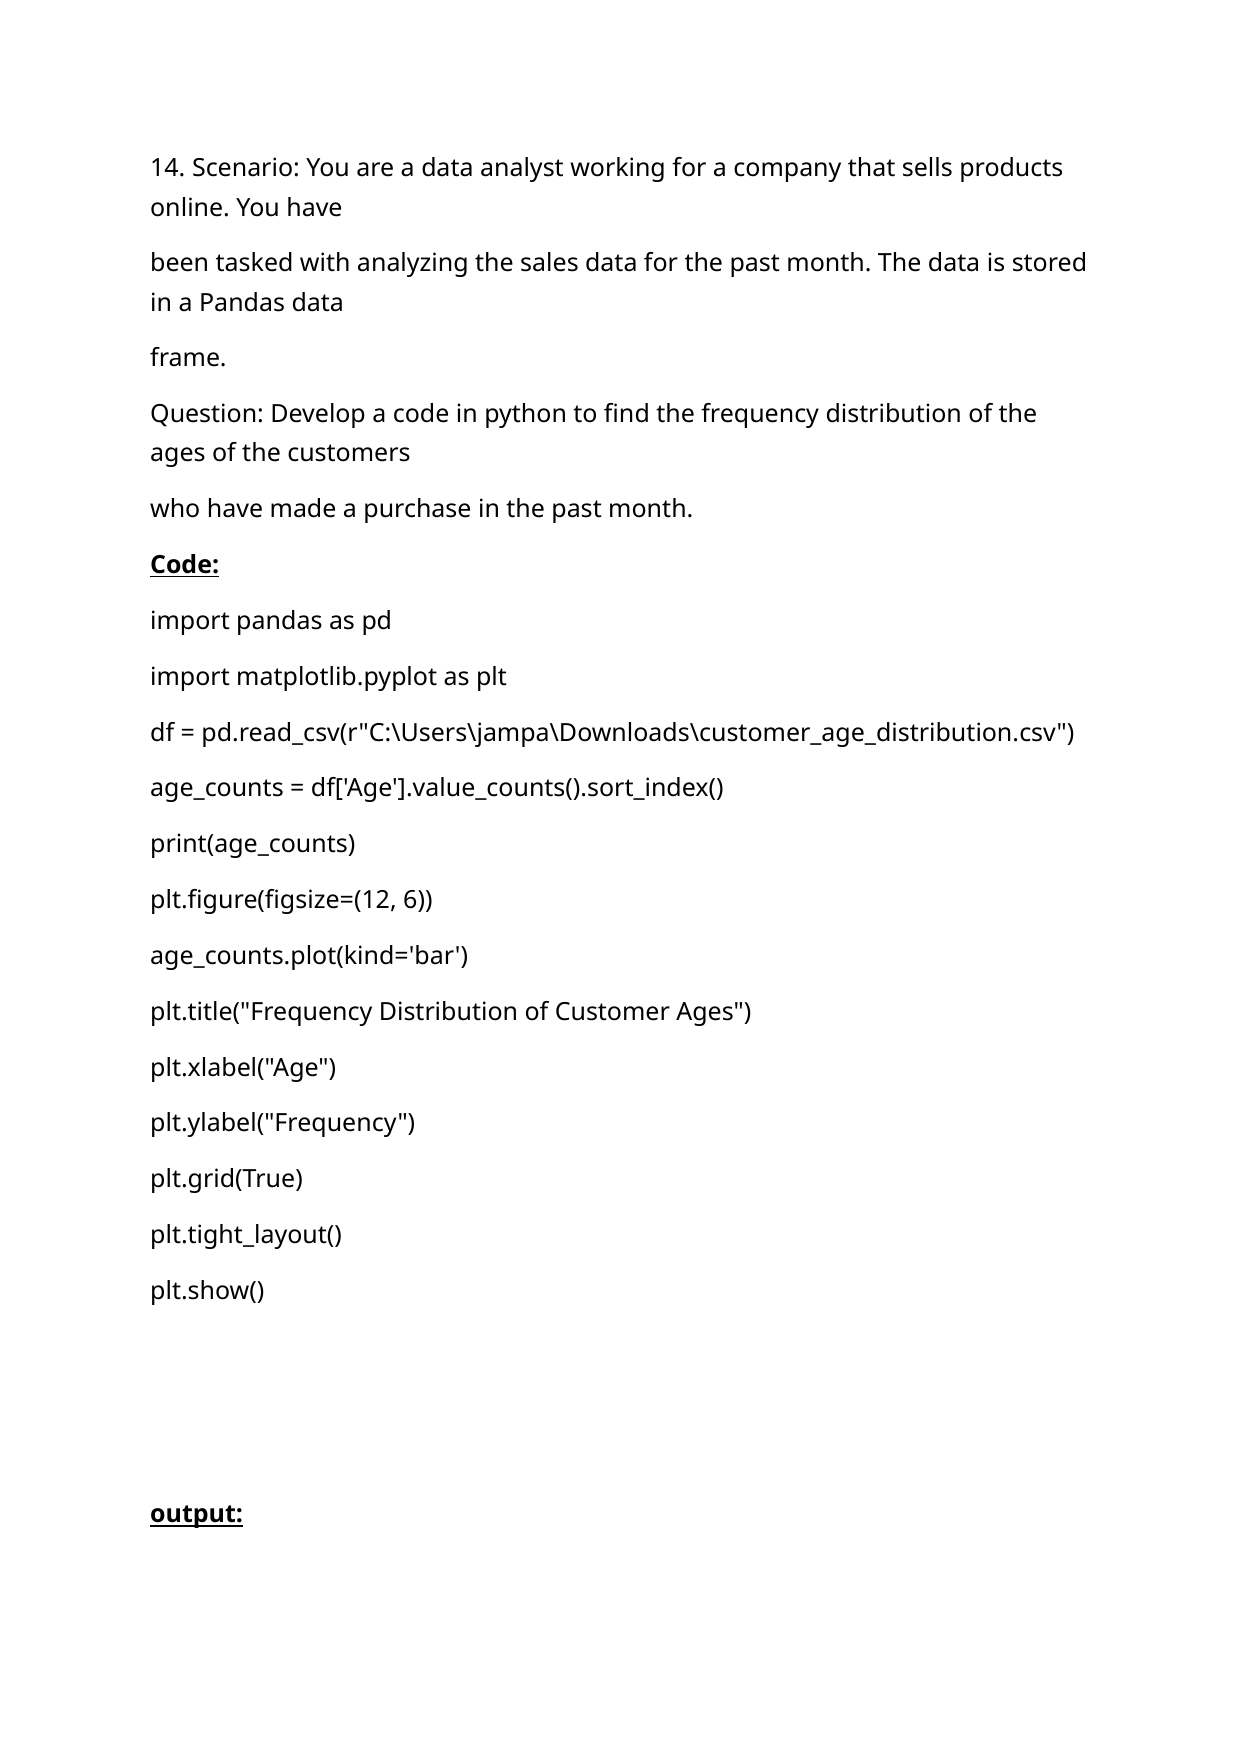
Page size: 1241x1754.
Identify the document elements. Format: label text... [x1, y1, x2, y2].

text df = pd.read_csv(r"C:\Users\jampa\Downloads\customer_age_distribution.csv") [150, 714, 1090, 748]
text print(age_counts) [150, 826, 1090, 860]
text who have made a purchase in the past month. [150, 491, 1090, 525]
text import matplotlib.pyplot as plt [150, 658, 1090, 692]
text Code: [150, 547, 1090, 581]
text plt.xlabel("Age") [150, 1049, 1090, 1083]
text plt.show() [150, 1272, 1090, 1307]
text plt.tight_layout() [150, 1217, 1090, 1251]
text import pandas as pd [150, 602, 1090, 637]
text output: [150, 1496, 1090, 1530]
text plt.grid(True) [150, 1161, 1090, 1195]
text 14. Scenario: You are a data analyst working for a company that sells products online. You have [150, 150, 1090, 223]
text frame. [150, 340, 1090, 374]
text age_counts = df['Age'].value_counts().sort_index() [150, 770, 1090, 804]
text plt.ylabel("Frequency") [150, 1105, 1090, 1139]
text Question: Develop a code in python to find the frequency distribution of the ages of the customers [150, 396, 1090, 469]
text plt.title("Frequency Distribution of Customer Ages") [150, 993, 1090, 1027]
text been tasked with analyzing the sales data for the past month. The data is stored in a Pandas data [150, 245, 1090, 318]
text age_counts.plot(kind='bar') [150, 937, 1090, 972]
text plt.figure(figsize=(12, 6)) [150, 882, 1090, 916]
